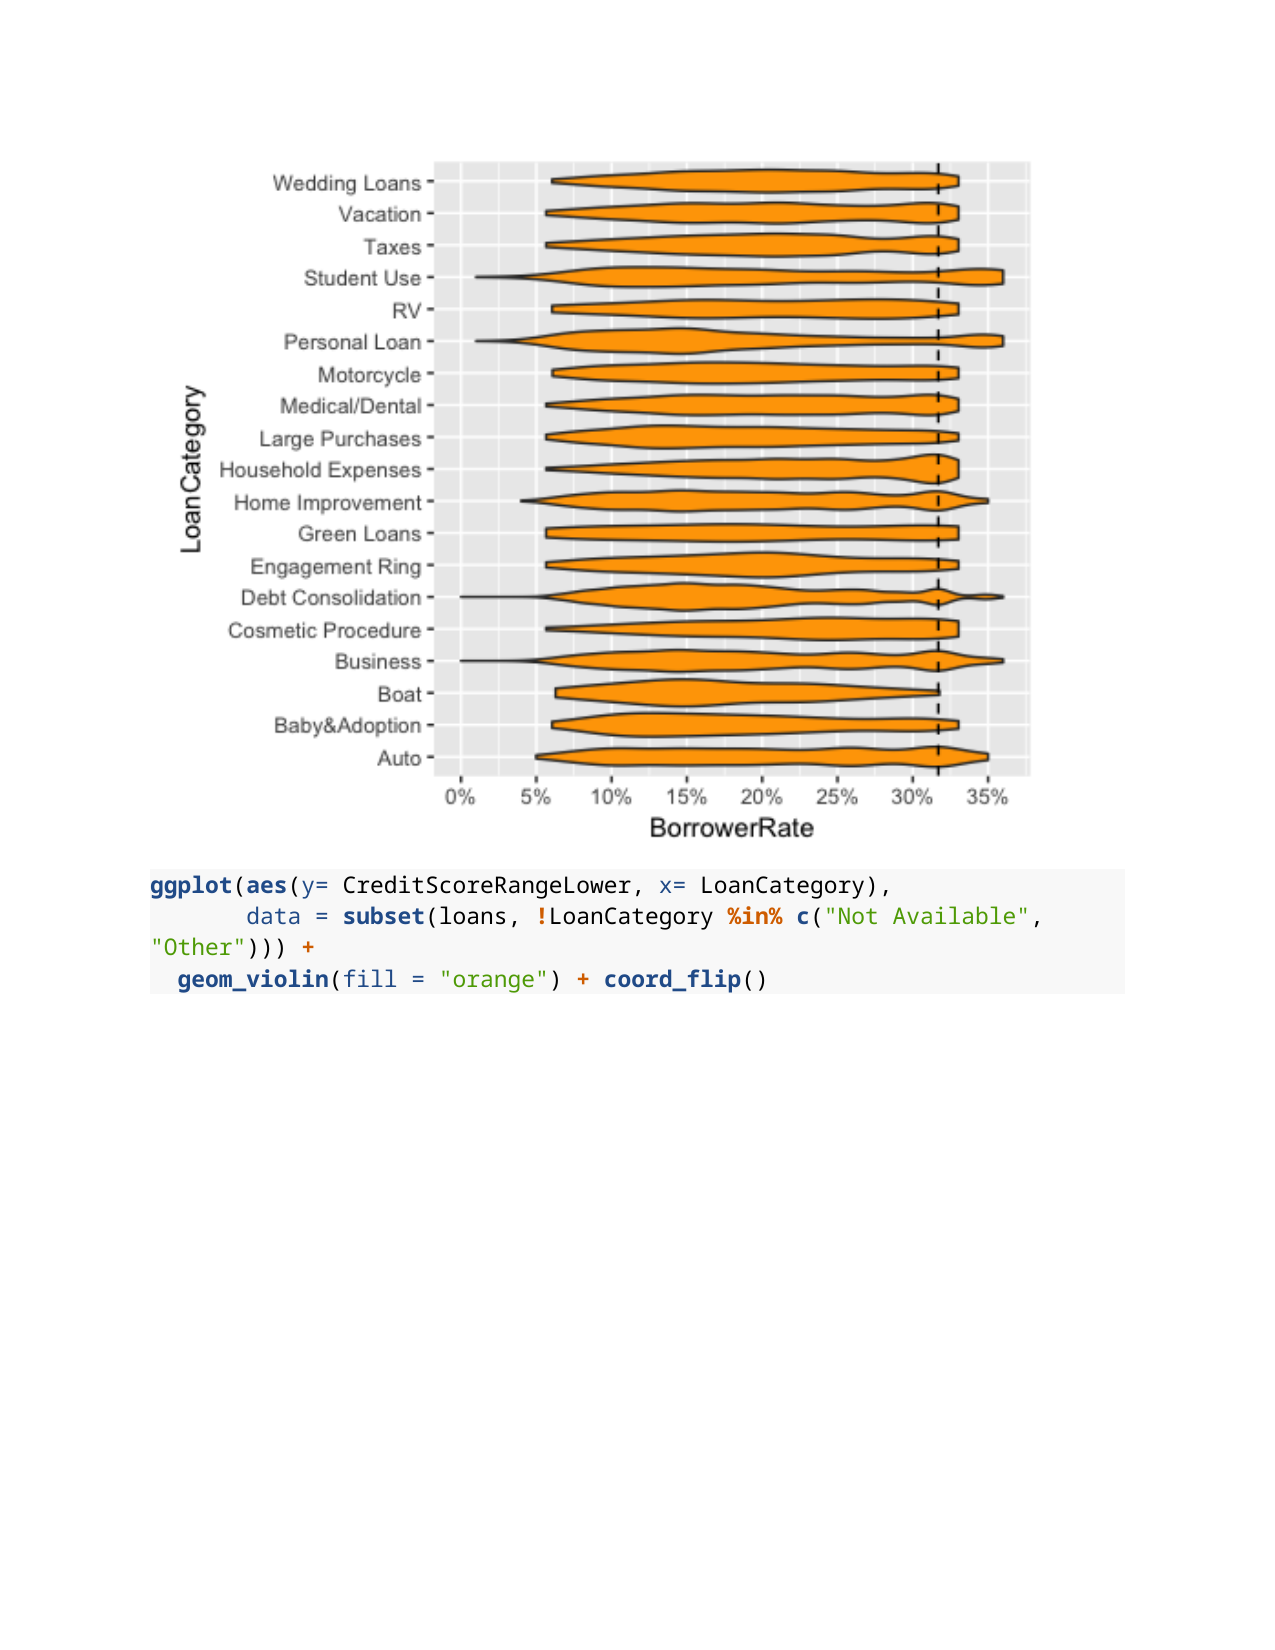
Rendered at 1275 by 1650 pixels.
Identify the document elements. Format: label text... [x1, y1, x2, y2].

text ggplot(aes(y= CreditScoreRangeLower, x= LoanCategory), data = subset(loans, !LoanCategory %in% c("Not Available", "Other"))) + geom_violin(fill = "orange") + coord_flip() [150, 869, 1125, 994]
picture [168, 150, 1044, 850]
